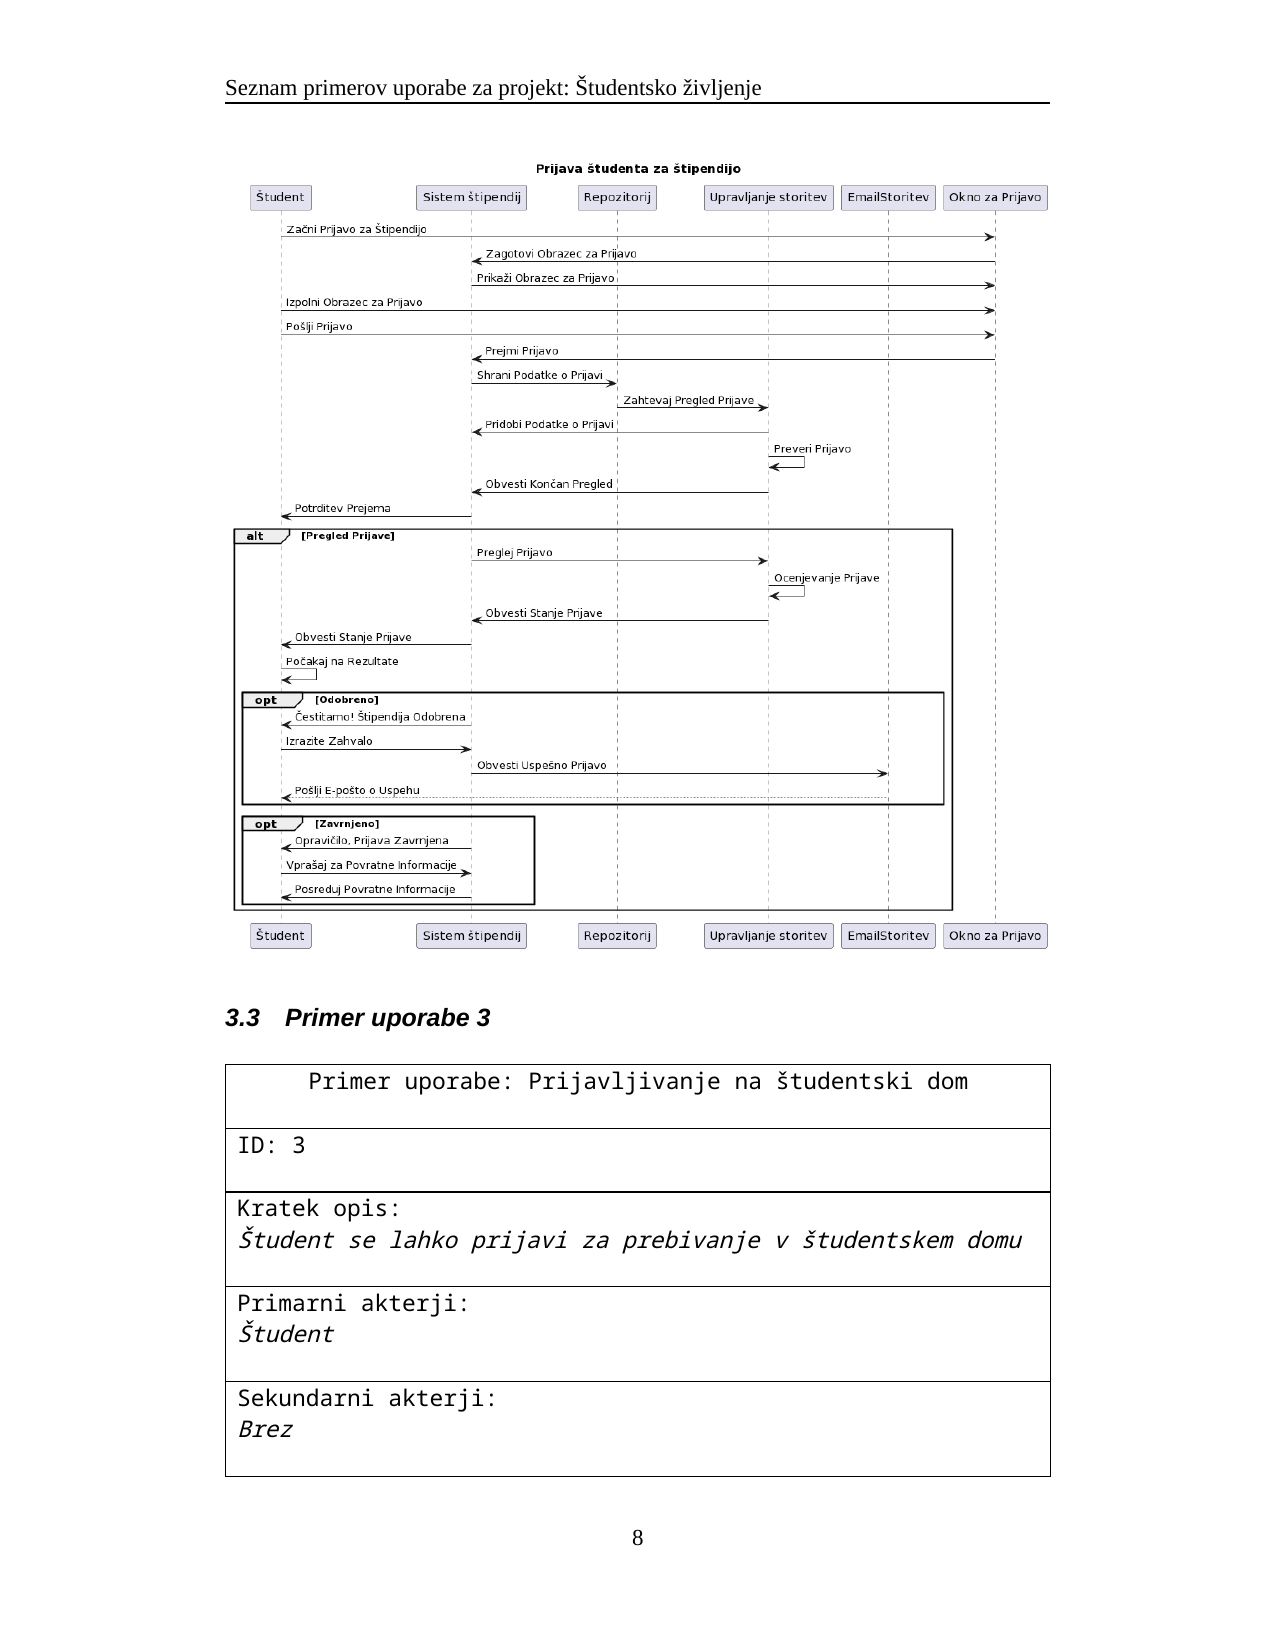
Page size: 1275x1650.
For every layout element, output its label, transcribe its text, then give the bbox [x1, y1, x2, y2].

table_cell ID: 3 [226, 1129, 1050, 1191]
picture [225, 150, 1050, 952]
table_cell Kratek opis: Študent se lahko prijavi za prebivanje v študentskem domu [226, 1193, 1050, 1286]
subtitle Primer uporabe 3 [225, 1003, 1050, 1032]
table_cell Primarni akterji: Študent [226, 1287, 1050, 1381]
table_header Primer uporabe: Prijavljivanje na študentski dom [226, 1065, 1050, 1128]
table_cell Sekundarni akterji: Brez [226, 1382, 1050, 1476]
